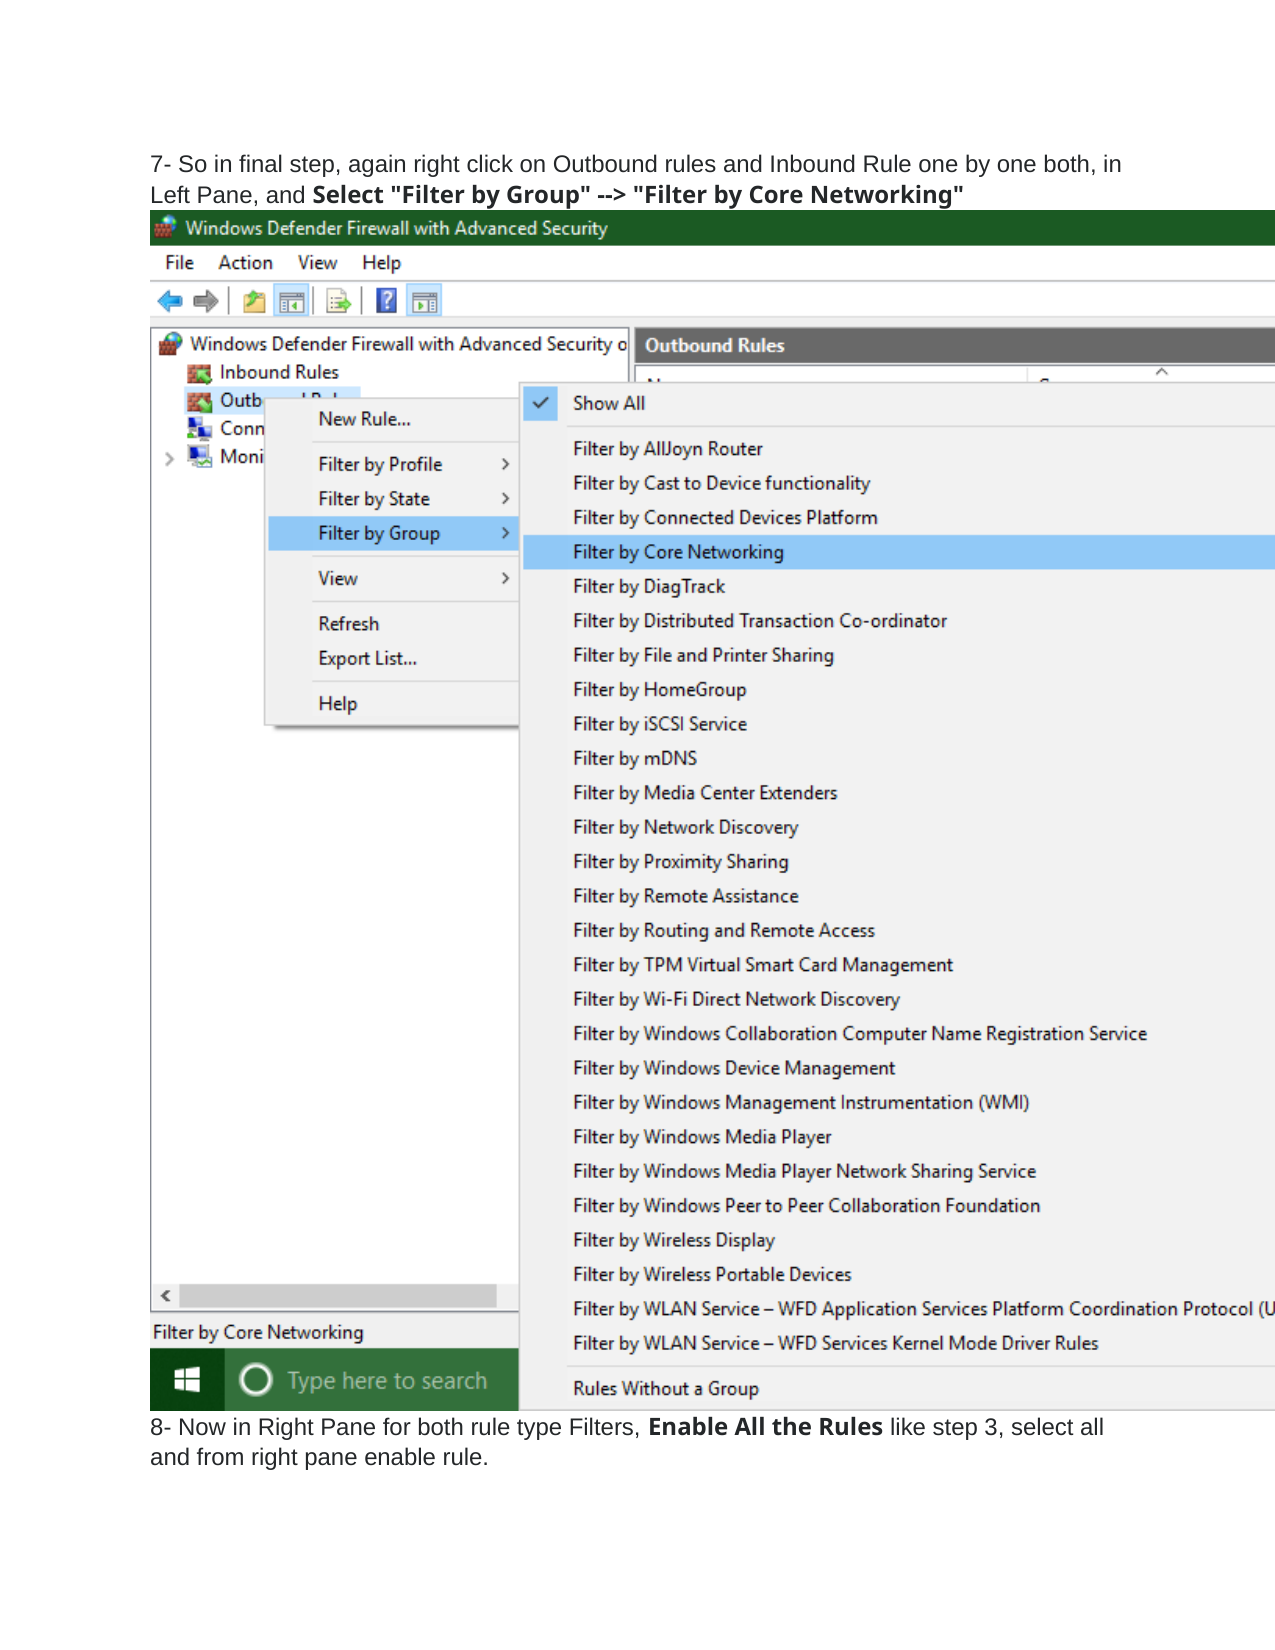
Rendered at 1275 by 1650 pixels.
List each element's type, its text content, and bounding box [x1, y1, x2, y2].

text 7- So in final step, again right click on Outbound rules and Inbound Rule one by one both, in Left Pane, and Select "Filter by Group" --> "Filter by Core Networking" [150, 150, 1125, 210]
text 8- Now in Right Pane for both rule type Filters, Enable All the Rules like step 3, select all and from right pane enable rule. [150, 1411, 1125, 1470]
picture [150, 210, 1275, 1411]
